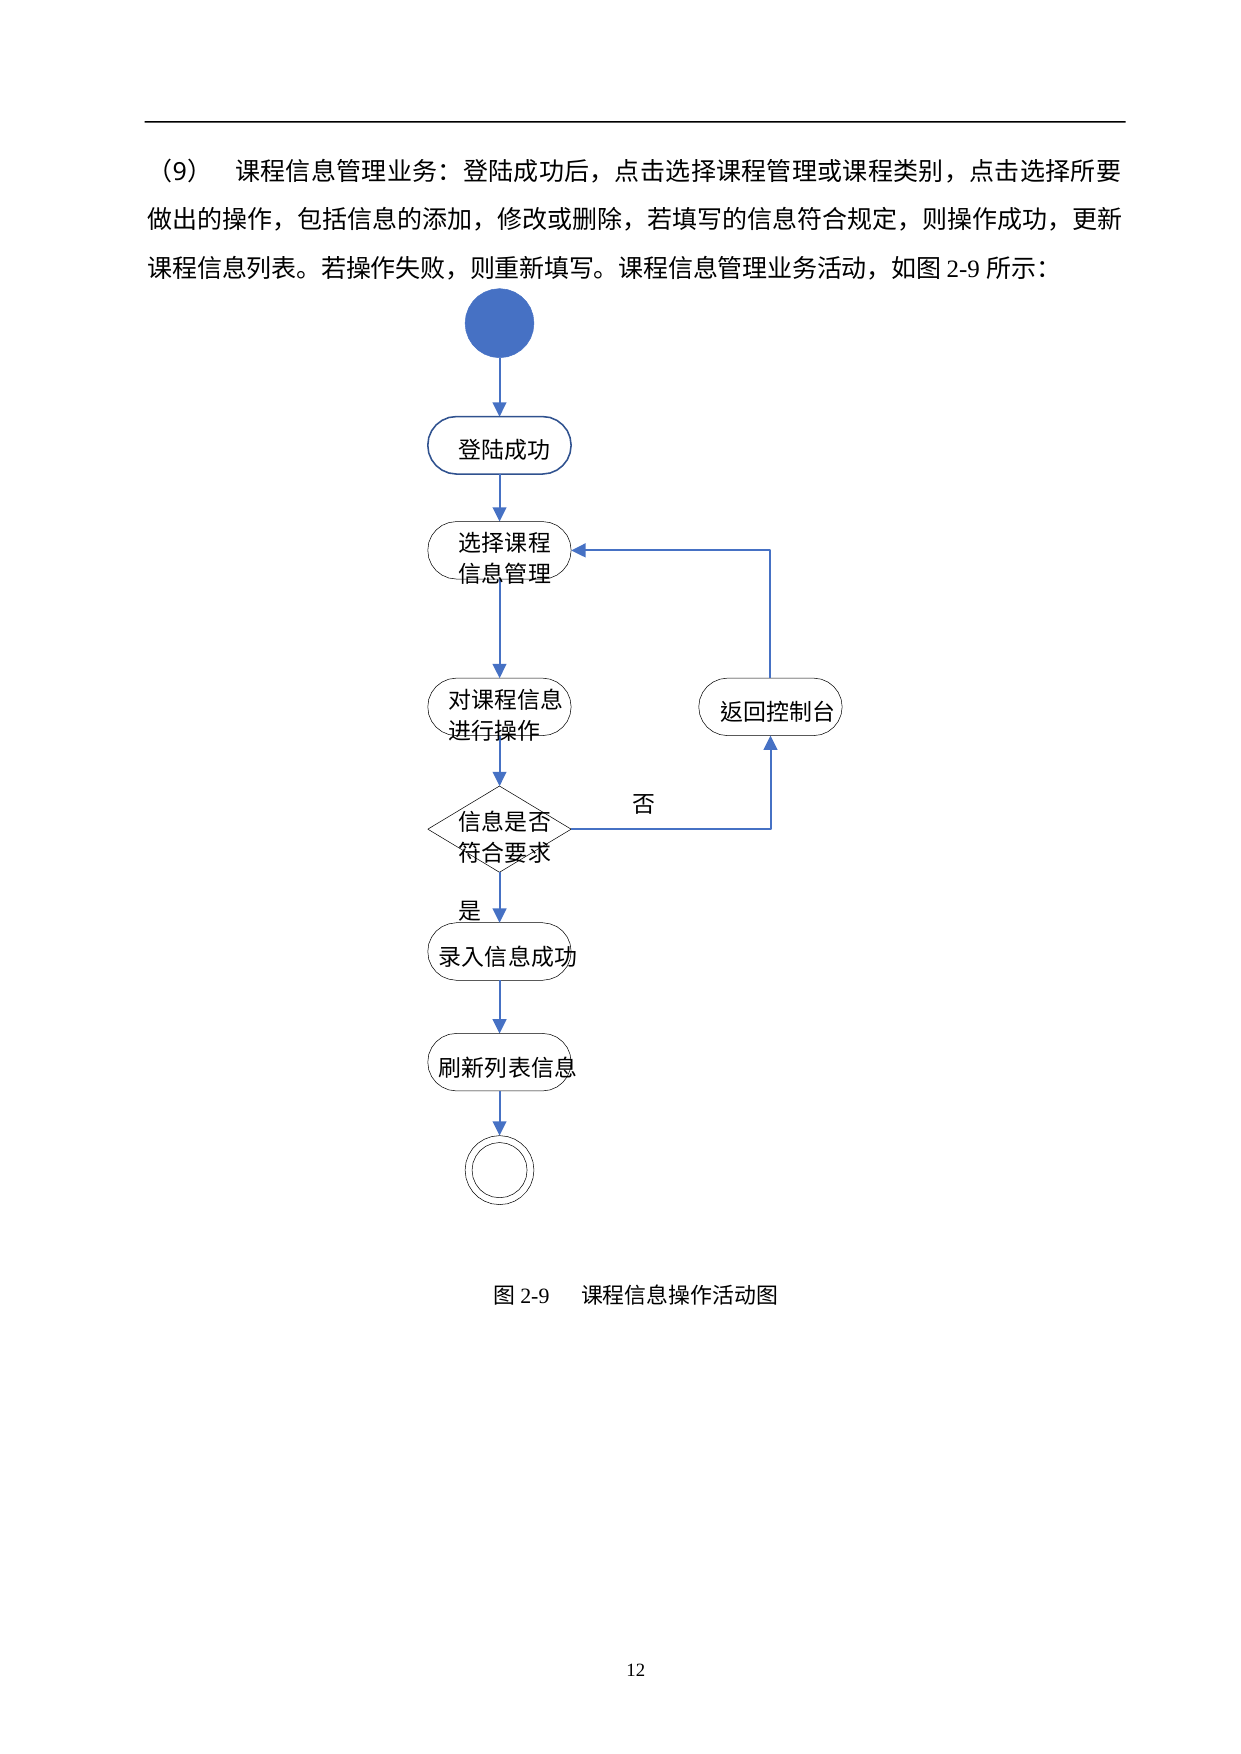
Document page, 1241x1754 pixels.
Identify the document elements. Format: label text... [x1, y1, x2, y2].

text 12 [125, 1659, 1146, 1681]
subtitle 课程信息管理业务：登陆成功后，点击选择课程管理或课程类别，点击选择所要做出的操作，包括信息的添加，修改或删除，若填写的信息符合规定，则操作成功，更新课程信息列表。若操作失败，则重新填写。课程信息管理业务活动，如图 2-9 所示： [147, 152, 1122, 284]
text 图 2-9 课程信息操作活动图 [125, 1278, 1146, 1310]
